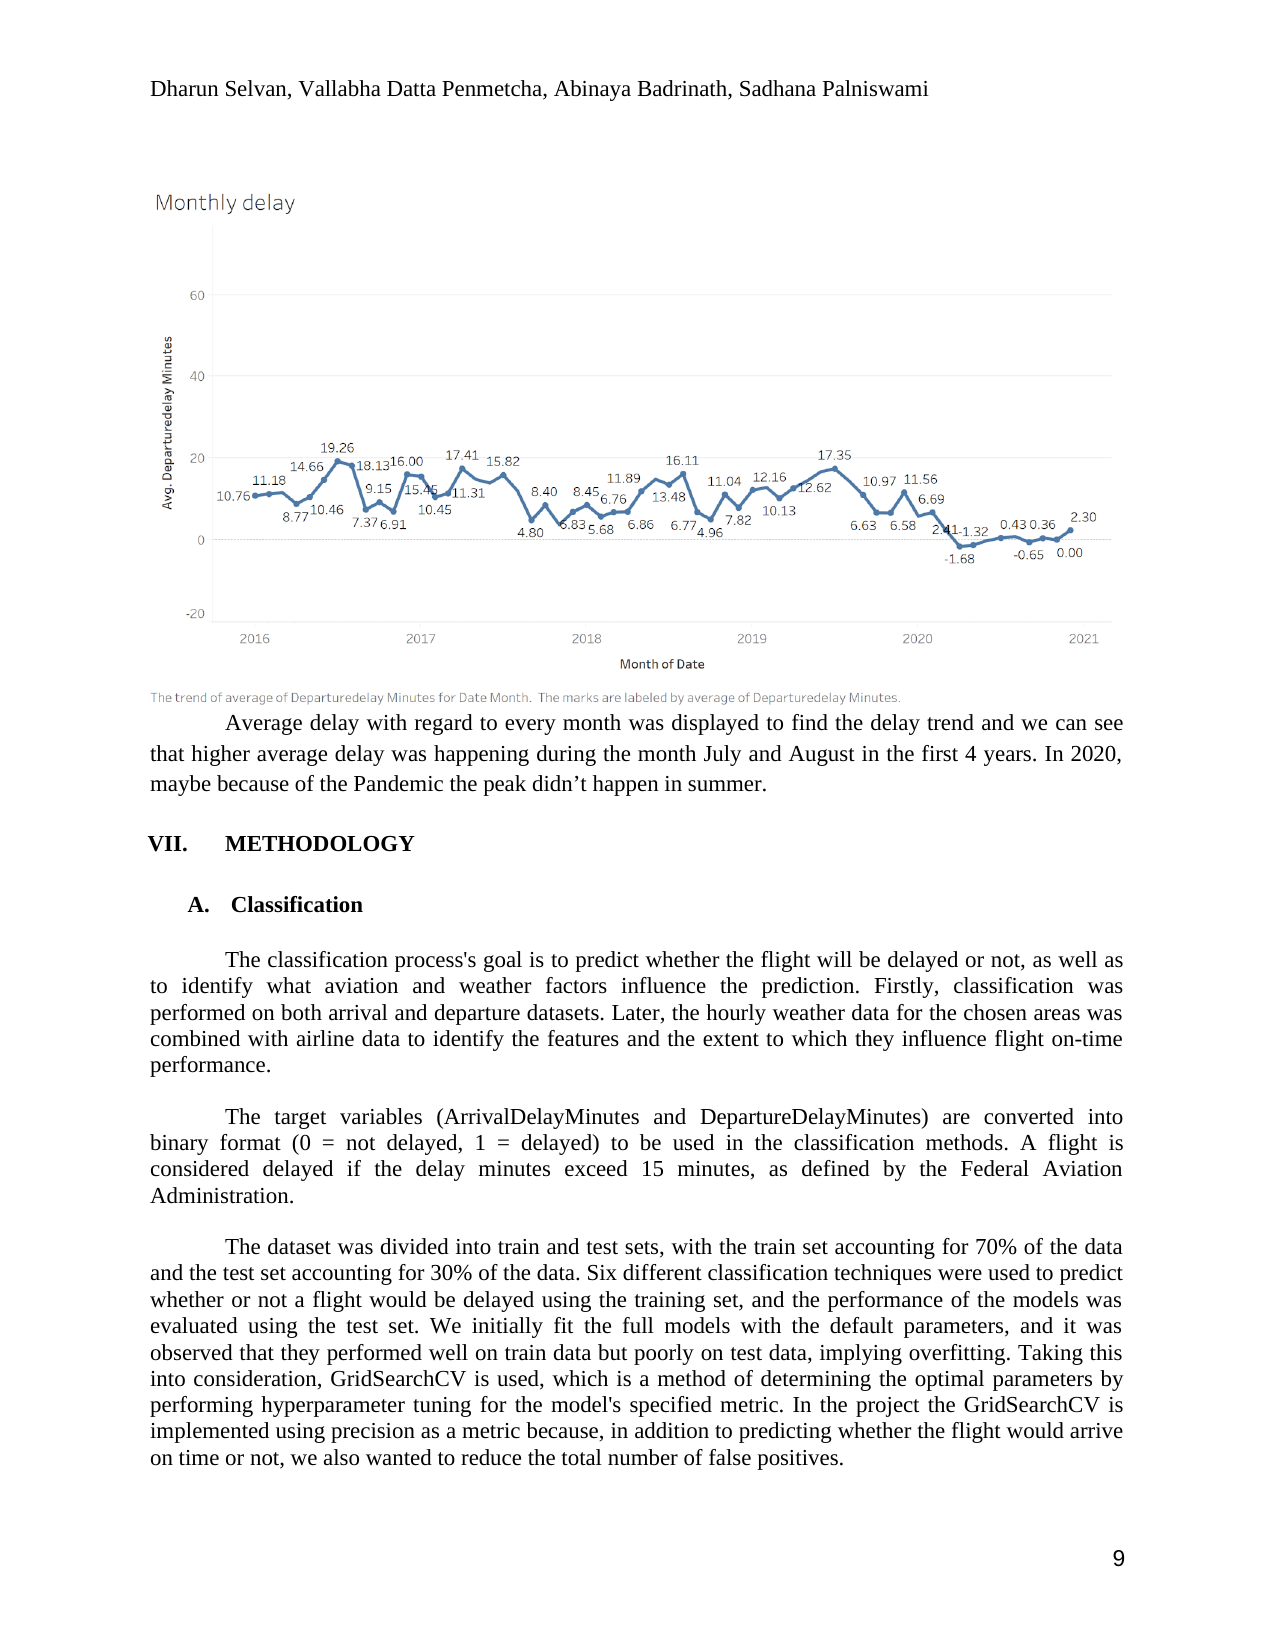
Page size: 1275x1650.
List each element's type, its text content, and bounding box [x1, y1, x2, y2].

text Average delay with regard to every month was displayed to find the delay trend and we can see that higher average delay was happening during the month July and August in the first 4 years. In 2020, maybe because of the Pandemic the peak didn’t happen in summer. [150, 709, 1125, 796]
picture [150, 180, 1112, 706]
text The target variables (ArrivalDelayMinutes and DepartureDelayMinutes) are converted into binary format (0 = not delayed, 1 = delayed) to be used in the classification methods. A flight is considered delayed if the delay minutes exceed 15 minutes, as defined by the Federal Aviation Administration. [150, 1103, 1125, 1208]
text The classification process's goal is to predict whether the flight will be delayed or not, as well as to identify what aviation and weather factors influence the prediction. Firstly, classification was performed on both arrival and departure datasets. Later, the hourly weather data for the chosen areas was combined with airline data to identify the features and the extent to which they influence flight on-time performance. [150, 946, 1125, 1078]
list Classification [187, 891, 1125, 917]
text The dataset was divided into train and test sets, with the train set accounting for 70% of the data and the test set accounting for 30% of the data. Six different classification techniques were used to predict whether or not a flight would be delayed using the training set, and the performance of the models was evaluated using the test set. We initially fit the full models with the default parameters, and it was observed that they performed well on train data but poorly on test data, implying overfitting. Taking this into consideration, GridSearchCV is used, which is a method of determining the optimal parameters by performing hyperparameter tuning for the model's specified metric. In the project the GridSearchCV is implemented using precision as a metric because, in addition to predicting whether the flight would arrive on time or not, we also wanted to reduce the total number of false positives. [150, 1233, 1125, 1470]
list METHODOLOGY [187, 830, 1125, 857]
